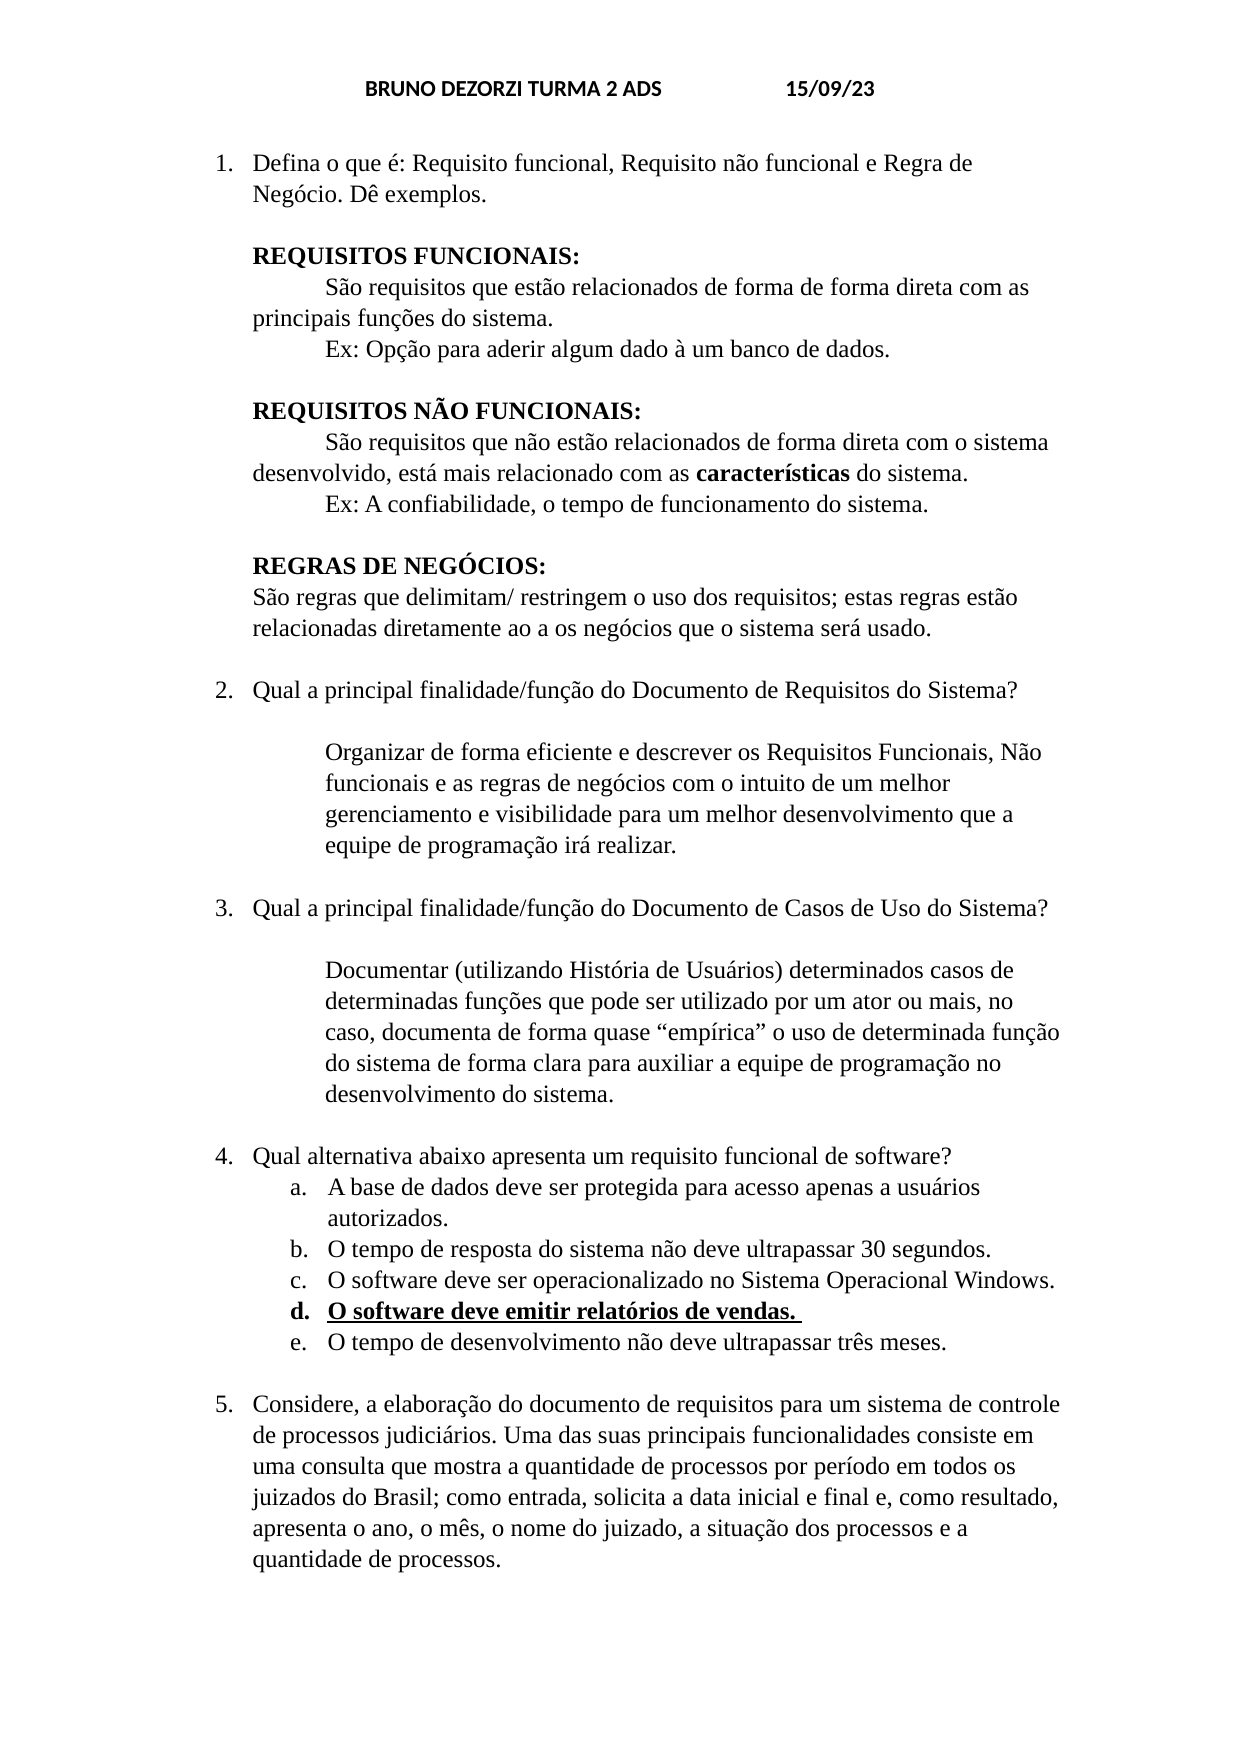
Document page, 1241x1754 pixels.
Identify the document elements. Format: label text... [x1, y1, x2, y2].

list O software deve emitir relatórios de vendas. [290, 1296, 1063, 1325]
list Qual alternativa abaixo apresenta um requisito funcional de software? [215, 1141, 1063, 1170]
list O tempo de desenvolvimento não deve ultrapassar três meses. [290, 1327, 1063, 1356]
list Organizar de forma eficiente e descrever os Requisitos Funcionais, Não funcionais e as regras de negócios com o intuito de um melhor gerenciamento e visibilidade para um melhor desenvolvimento que a equipe de programação irá realizar. [325, 737, 1063, 859]
list Ex: A confiabilidade, o tempo de funcionamento do sistema. [252, 489, 1063, 518]
list A base de dados deve ser protegida para acesso apenas a usuários autorizados. [290, 1172, 1063, 1232]
list REGRAS DE NEGÓCIOS: [252, 551, 1063, 580]
list Defina o que é: Requisito funcional, Requisito não funcional e Regra de Negócio. Dê exemplos. [215, 148, 1063, 207]
list O tempo de resposta do sistema não deve ultrapassar 30 segundos. [290, 1234, 1063, 1263]
list São regras que delimitam/ restringem o uso dos requisitos; estas regras estão relacionadas diretamente ao a os negócios que o sistema será usado. [252, 582, 1063, 642]
list REQUISITOS NÃO FUNCIONAIS: [252, 396, 1063, 425]
list REQUISITOS FUNCIONAIS: [252, 241, 1063, 269]
list Qual a principal finalidade/função do Documento de Casos de Uso do Sistema? [215, 893, 1063, 921]
list São requisitos que estão relacionados de forma de forma direta com as principais funções do sistema. [252, 272, 1063, 332]
list Qual a principal finalidade/função do Documento de Requisitos do Sistema? [215, 675, 1063, 704]
list Considere, a elaboração do documento de requisitos para um sistema de controle de processos judiciários. Uma das suas principais funcionalidades consiste em uma consulta que mostra a quantidade de processos por período em todos os juizados do Brasil; como entrada, solicita a data inicial e final e, como resultado, apresenta o ano, o mês, o nome do juizado, a situação dos processos e a quantidade de processos. [215, 1389, 1063, 1573]
list Ex: Opção para aderir algum dado à um banco de dados. [252, 334, 1063, 363]
list Documentar (utilizando História de Usuários) determinados casos de determinadas funções que pode ser utilizado por um ator ou mais, no caso, documenta de forma quase “empírica” o uso de determinada função do sistema de forma clara para auxiliar a equipe de programação no desenvolvimento do sistema. [325, 955, 1063, 1108]
list São requisitos que não estão relacionados de forma direta com o sistema desenvolvido, está mais relacionado com as características do sistema. [252, 427, 1063, 487]
list O software deve ser operacionalizado no Sistema Operacional Windows. [290, 1265, 1063, 1294]
